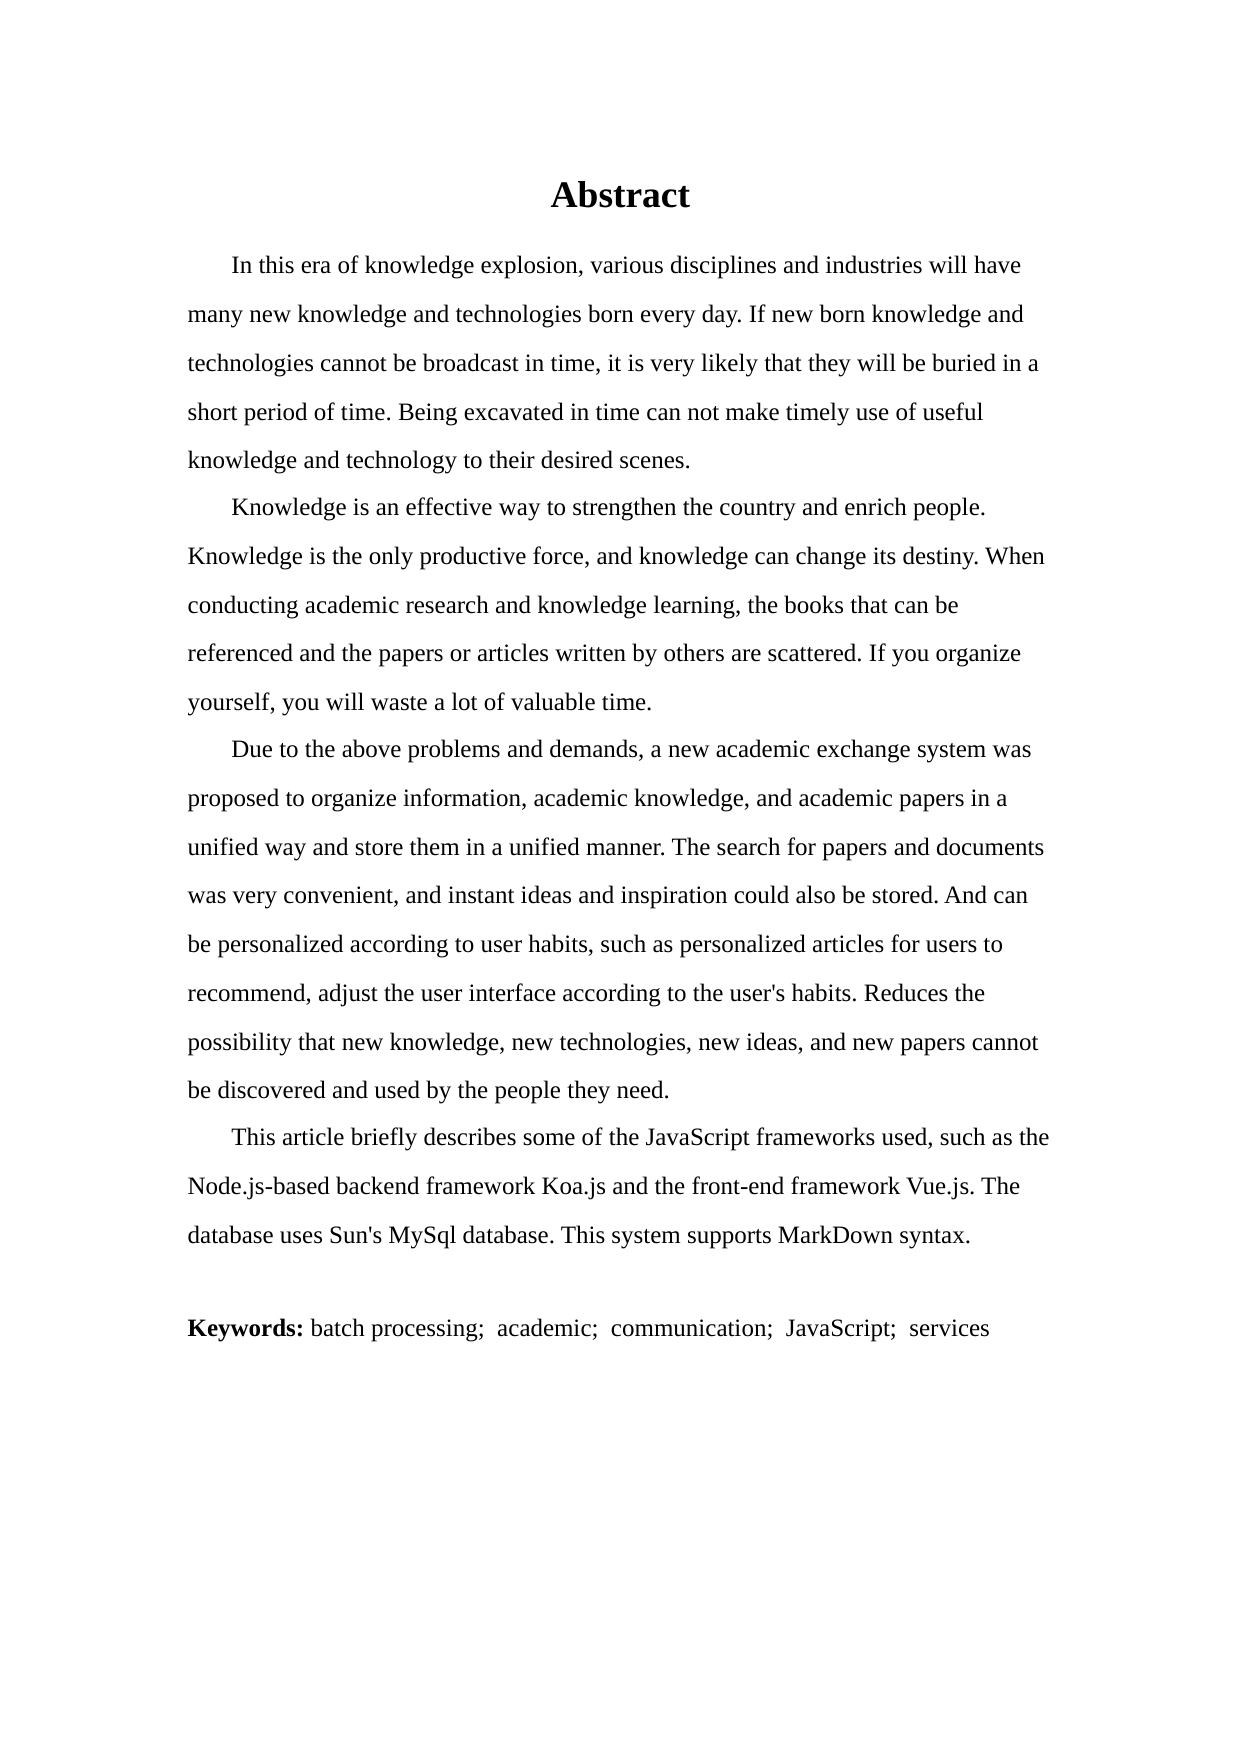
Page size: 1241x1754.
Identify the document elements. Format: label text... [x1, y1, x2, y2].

text Due to the above problems and demands, a new academic exchange system was proposed to organize information, academic knowledge, and academic papers in a unified way and store them in a unified manner. The search for papers and documents was very convenient, and instant ideas and inspiration could also be stored. And can be personalized according to user habits, such as personalized articles for users to recommend, adjust the user interface according to the user's habits. Reduces the possibility that new knowledge, new technologies, new ideas, and new papers cannot be discovered and used by the people they need. [187, 732, 1053, 1106]
text In this era of knowledge explosion, various disciplines and industries will have many new knowledge and technologies born every day. If new born knowledge and technologies cannot be broadcast in time, it is very likely that they will be buried in a short period of time. Being excavated in time can not make timely use of useful knowledge and technology to their desired scenes. [187, 248, 1053, 476]
text This article briefly describes some of the JavaScript frameworks used, such as the Node.js-based backend framework Koa.js and the front-end framework Vue.js. The database uses Sun's MySql database. This system supports MarkDown syntax. [187, 1120, 1053, 1250]
text Keywords: batch processing; academic; communication; JavaScript; services [187, 1312, 1053, 1344]
text Abstract [187, 162, 1053, 227]
text Knowledge is an effective way to strengthen the country and enrich people. Knowledge is the only productive force, and knowledge can change its destiny. When conducting academic research and knowledge learning, the books that can be referenced and the papers or articles written by others are scattered. If you organize yourself, you will waste a lot of valuable time. [187, 490, 1053, 718]
